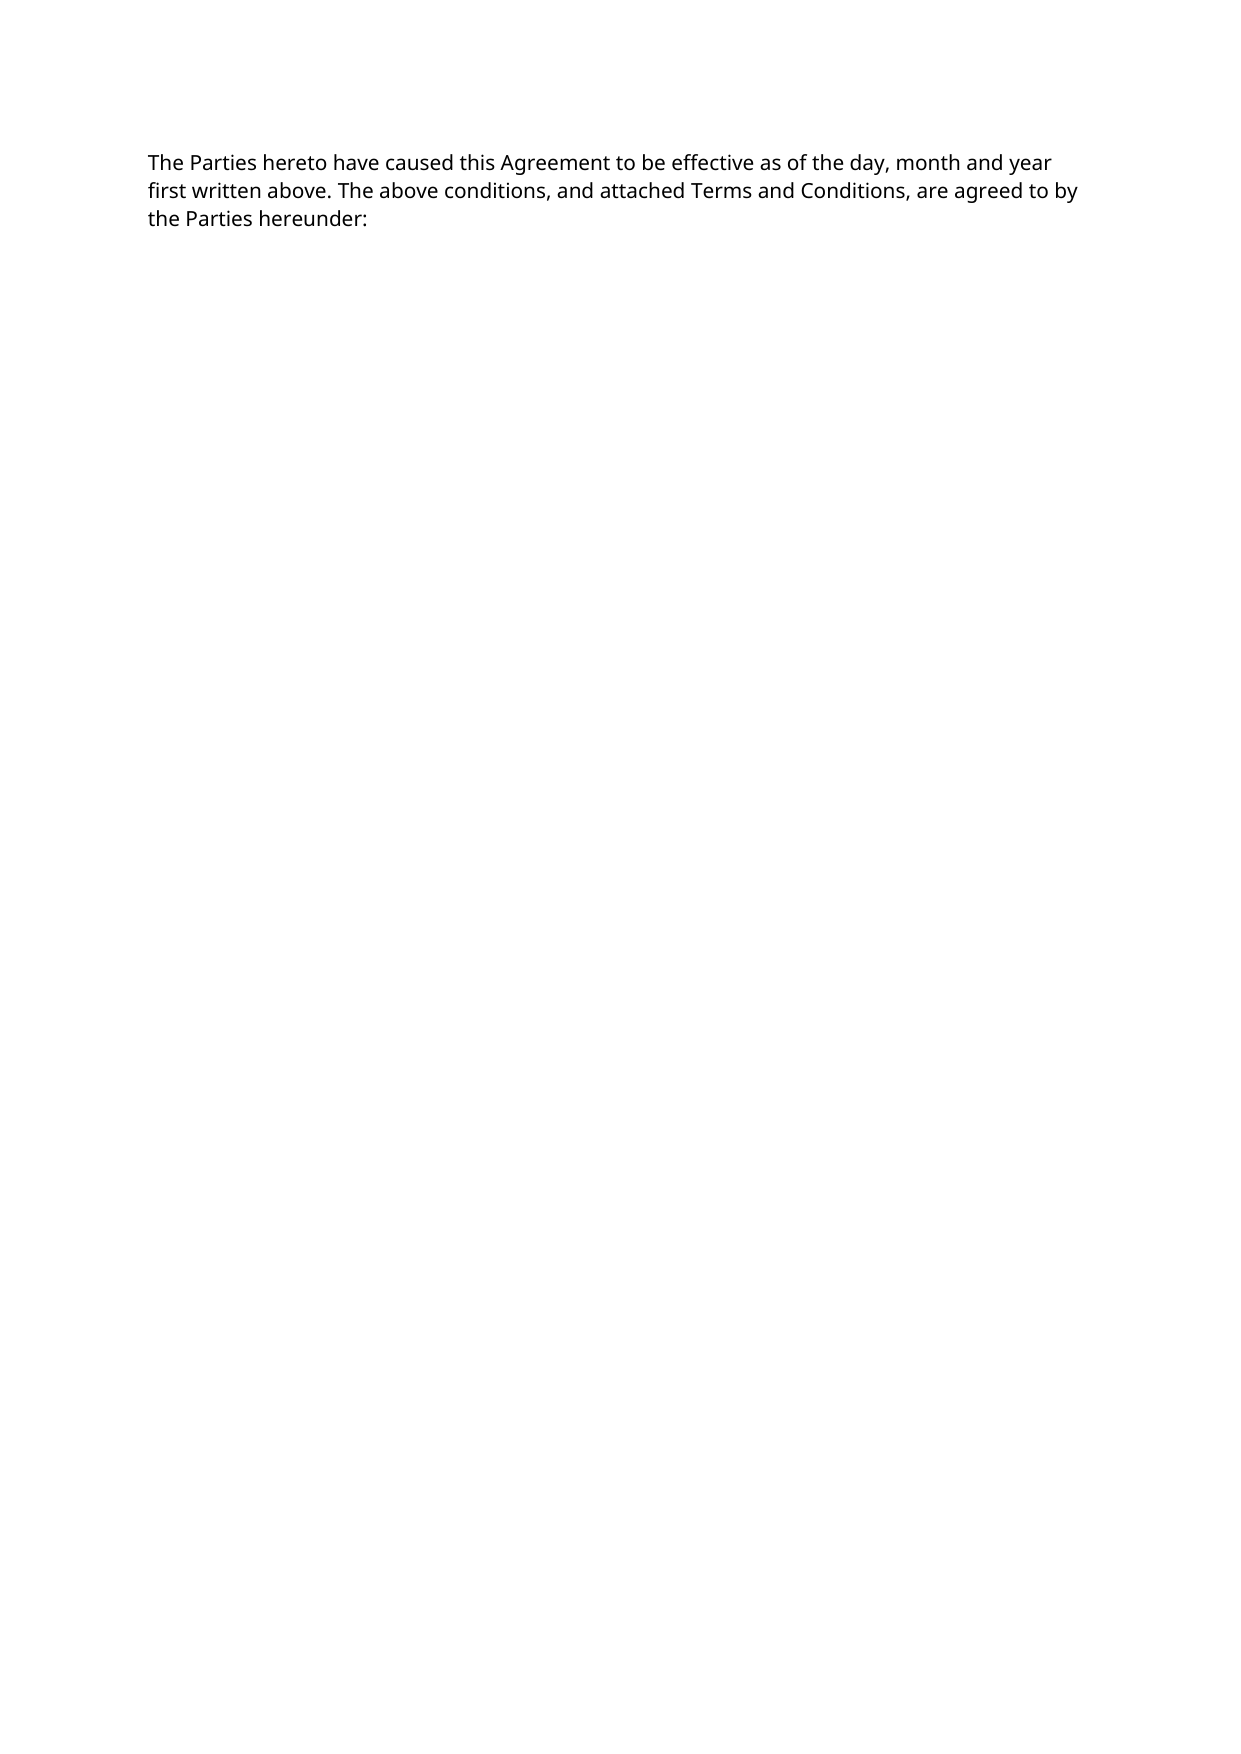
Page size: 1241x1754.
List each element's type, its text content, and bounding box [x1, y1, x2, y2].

text The Parties hereto have caused this Agreement to be effective as of the day, month and year first written above. The above conditions, and attached Terms and Conditions, are agreed to by the Parties hereunder: [148, 148, 1093, 233]
